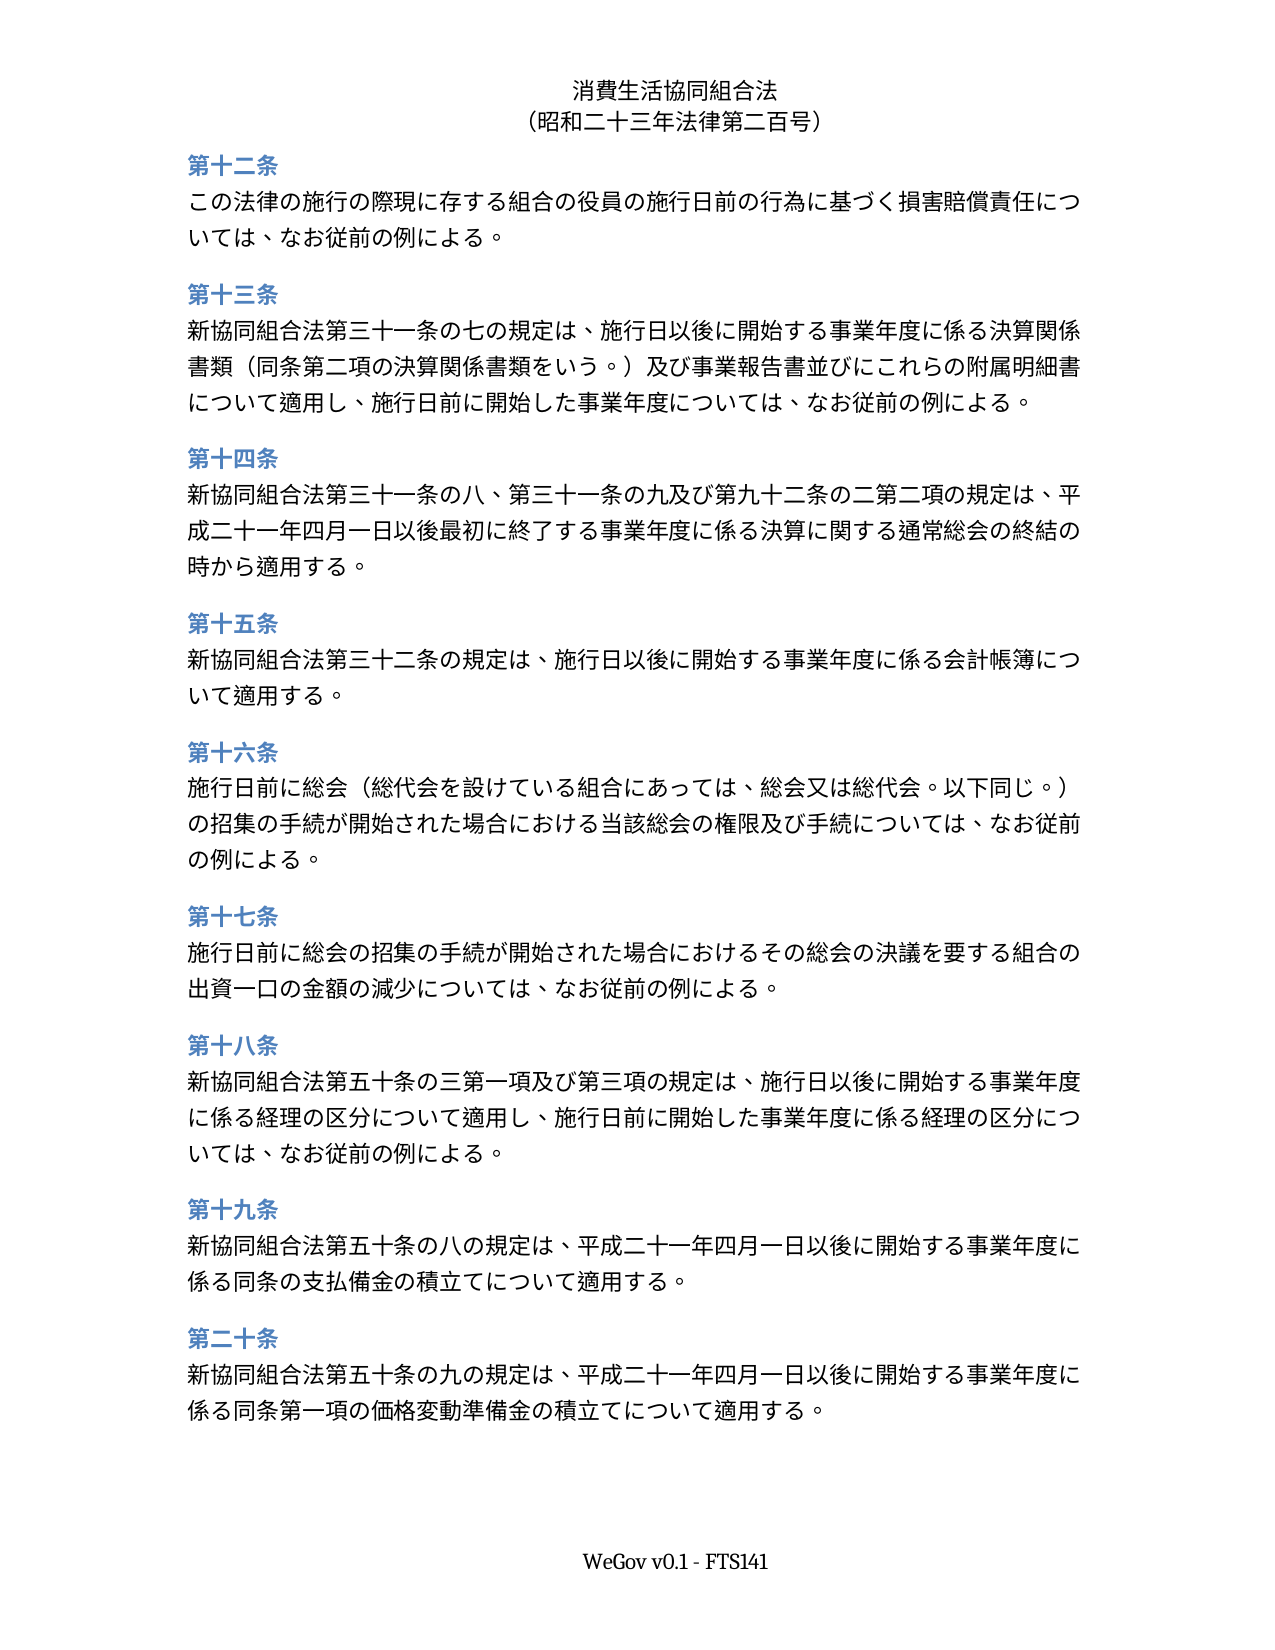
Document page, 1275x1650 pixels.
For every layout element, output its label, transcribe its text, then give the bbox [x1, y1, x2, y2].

text 新協同組合法第五十条の三第一項及び第三項の規定は、施行日以後に開始する事業年度に係る経理の区分について適用し、施行日前に開始した事業年度に係る経理の区分については、なお従前の例による。 [187, 1066, 1087, 1169]
subtitle 第十三条 [187, 279, 1087, 310]
subtitle 第十六条 [187, 736, 1087, 768]
subtitle 第十四条 [187, 443, 1087, 474]
subtitle 第十八条 [187, 1030, 1087, 1061]
subtitle 第十七条 [187, 901, 1087, 932]
text この法律の施行の際現に存する組合の役員の施行日前の行為に基づく損害賠償責任については、なお従前の例による。 [187, 186, 1087, 253]
text 新協同組合法第三十一条の八、第三十一条の九及び第九十二条の二第二項の規定は、平成二十一年四月一日以後最初に終了する事業年度に係る決算に関する通常総会の終結の時から適用する。 [187, 479, 1087, 582]
text 施行日前に総会（総代会を設けている組合にあっては、総会又は総代会。以下同じ。）の招集の手続が開始された場合における当該総会の権限及び手続については、なお従前の例による。 [187, 772, 1087, 876]
subtitle 第十二条 [187, 150, 1087, 181]
subtitle 第二十条 [187, 1323, 1087, 1354]
subtitle 第十五条 [187, 608, 1087, 639]
text 新協同組合法第三十二条の規定は、施行日以後に開始する事業年度に係る会計帳簿について適用する。 [187, 644, 1087, 711]
subtitle 第十九条 [187, 1194, 1087, 1226]
text 新協同組合法第五十条の八の規定は、平成二十一年四月一日以後に開始する事業年度に係る同条の支払備金の積立てについて適用する。 [187, 1230, 1087, 1297]
text 新協同組合法第五十条の九の規定は、平成二十一年四月一日以後に開始する事業年度に係る同条第一項の価格変動準備金の積立てについて適用する。 [187, 1359, 1087, 1426]
text 施行日前に総会の招集の手続が開始された場合におけるその総会の決議を要する組合の出資一口の金額の減少については、なお従前の例による。 [187, 937, 1087, 1004]
text 新協同組合法第三十一条の七の規定は、施行日以後に開始する事業年度に係る決算関係書類（同条第二項の決算関係書類をいう。）及び事業報告書並びにこれらの附属明細書について適用し、施行日前に開始した事業年度については、なお従前の例による。 [187, 314, 1087, 418]
